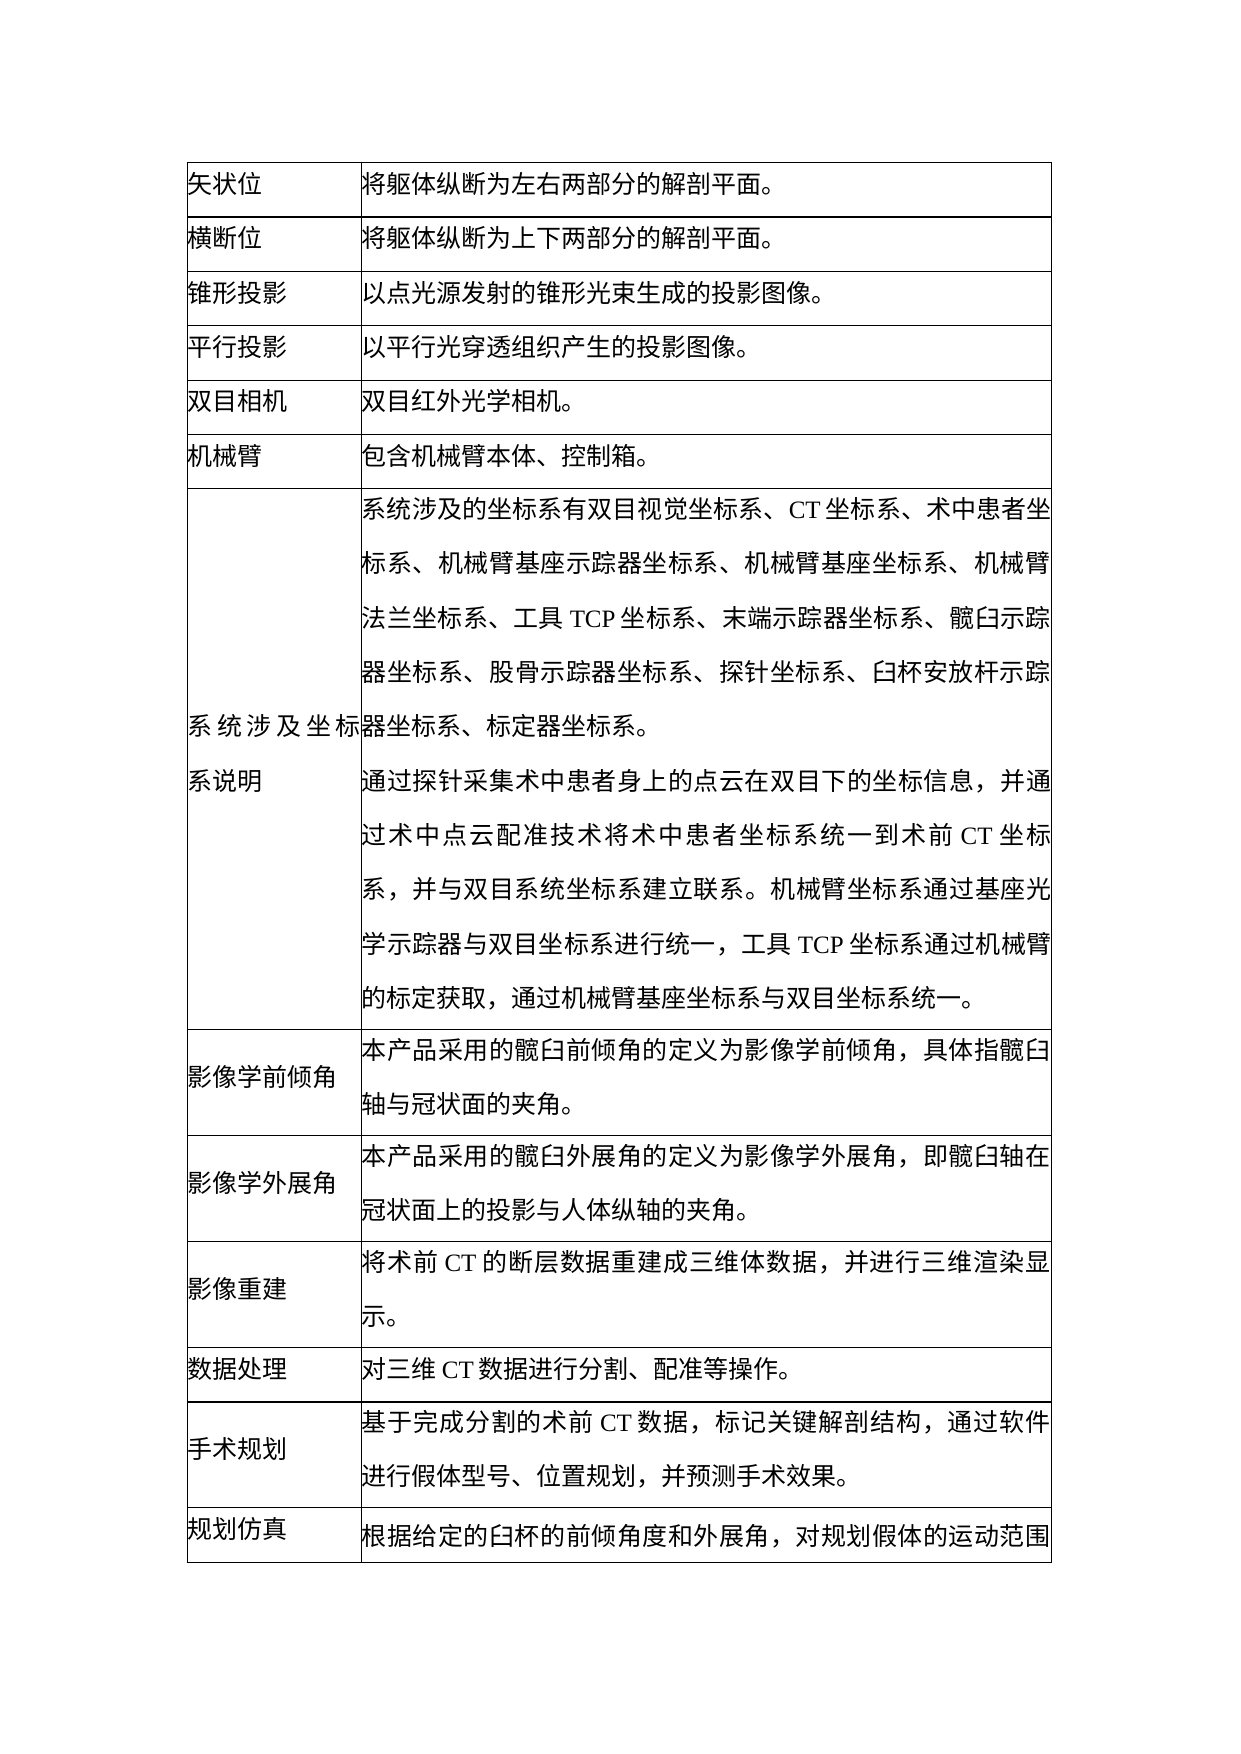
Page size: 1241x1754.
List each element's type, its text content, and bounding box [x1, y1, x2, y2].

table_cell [362, 1508, 1051, 1562]
table_cell 数据处理 [188, 1348, 361, 1401]
table_cell 包含机械臂本体、控制箱。 [362, 435, 1051, 488]
table_cell 平行投影 [188, 326, 361, 379]
table_cell 本产品采用的髋臼外展角的定义为影像学外展角，即髋臼轴在冠状面上的投影与人体纵轴的夹角。 [362, 1136, 1051, 1241]
table_cell 机械臂 [188, 435, 361, 488]
table_cell 将术前CT的断层数据重建成三维体数据，并进行三维渲染显示。 [362, 1242, 1051, 1347]
table_cell 以平行光穿透组织产生的投影图像。 [362, 326, 1051, 379]
table_cell 锥形投影 [188, 272, 361, 325]
table_cell 将躯体纵断为左右两部分的解剖平面。 [362, 163, 1051, 216]
table_cell 将躯体纵断为上下两部分的解剖平面。 [362, 218, 1051, 271]
table_cell 以点光源发射的锥形光束生成的投影图像。 [362, 272, 1051, 325]
table_cell 矢状位 [188, 163, 361, 216]
table_cell 本产品采用的髋臼前倾角的定义为影像学前倾角，具体指髋臼轴与冠状面的夹角。 [362, 1030, 1051, 1135]
table_cell 双目红外光学相机。 [362, 381, 1051, 434]
table_cell 影像重建 [188, 1242, 361, 1347]
table_cell 影像学外展角 [188, 1136, 361, 1241]
table_cell 影像学前倾角 [188, 1030, 361, 1135]
table_cell 规划仿真 [188, 1508, 361, 1562]
table_cell 基于完成分割的术前CT数据，标记关键解剖结构，通过软件进行假体型号、位置规划，并预测手术效果。 [362, 1403, 1051, 1507]
table_cell 手术规划 [188, 1403, 361, 1507]
table_cell 对三维CT数据进行分割、配准等操作。 [362, 1348, 1051, 1401]
table_cell 系统涉及坐标系说明 [188, 489, 361, 1029]
table_cell 双目相机 [188, 381, 361, 434]
table_cell 横断位 [188, 218, 361, 271]
table_cell 系统涉及的坐标系有双目视觉坐标系、CT坐标系、术中患者坐标系、机械臂基座示踪器坐标系、机械臂基座坐标系、机械臂法兰坐标系、工具TCP坐标系、末端示踪器坐标系、髋臼示踪器坐标系、股骨示踪器坐标系、探针坐标系、臼杯安放杆示踪器坐标系、标定器坐标系。 通过探针采集术中患者身上的点云在双目下的坐标信息，并通过术中点云配准技术将术中患者坐标系统一到术前CT坐标系，并与双目系统坐标系建立联系。机械臂坐标系通过基座光学示踪器与双目坐标系进行统一，工具TCP坐标系通过机械臂的标定获取，通过机械臂基座坐标系与双目坐标系统一。 [362, 489, 1051, 1029]
